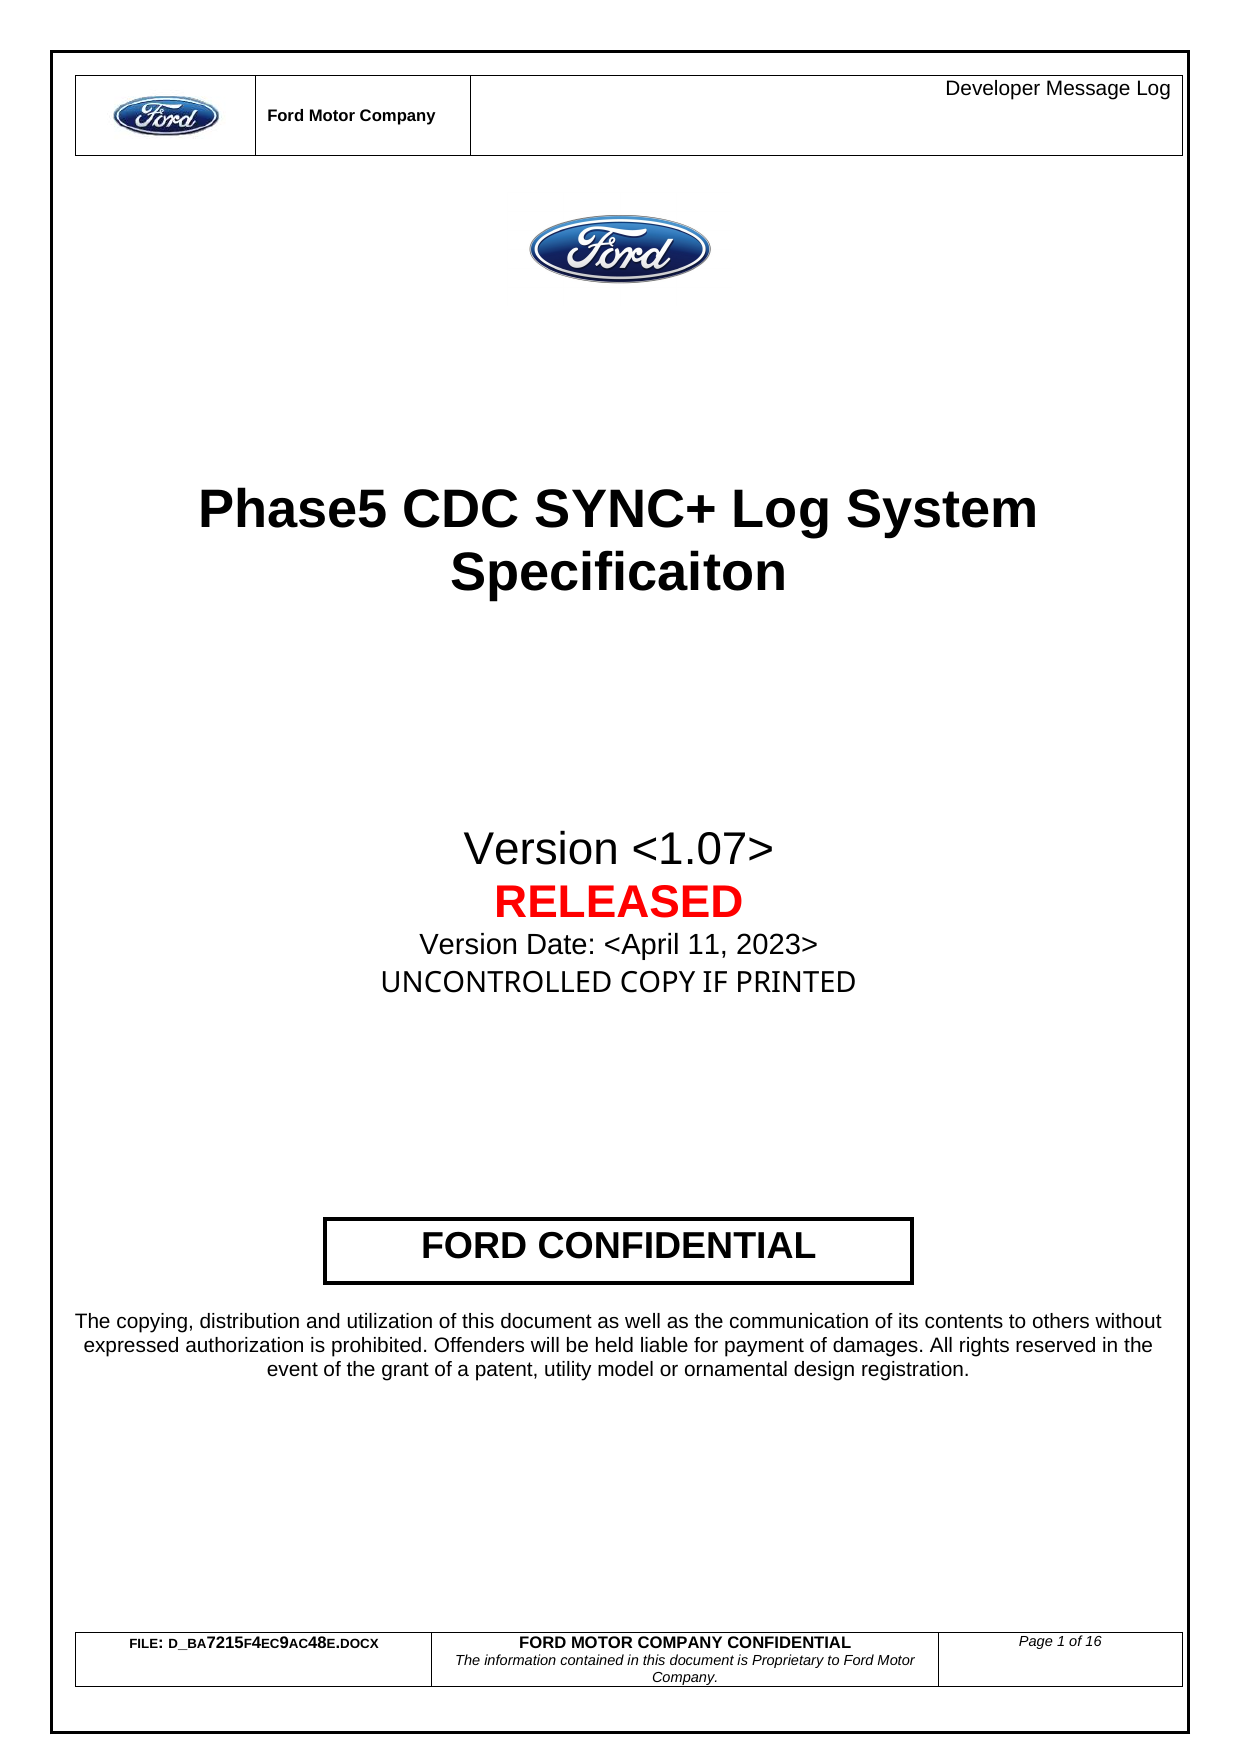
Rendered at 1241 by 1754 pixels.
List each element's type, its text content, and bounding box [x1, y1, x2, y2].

text RELEASED [57, 874, 1180, 927]
text Phase5 CDC SYNC+ Log System Specificaiton [57, 477, 1180, 601]
text UNCONTROLLED COPY IF PRINTED [57, 961, 1180, 1001]
picture [100, 82, 232, 149]
text Version <1.07> [57, 822, 1180, 874]
picture [507, 192, 733, 306]
text Version Date: <April 11, 2023> [57, 927, 1180, 961]
